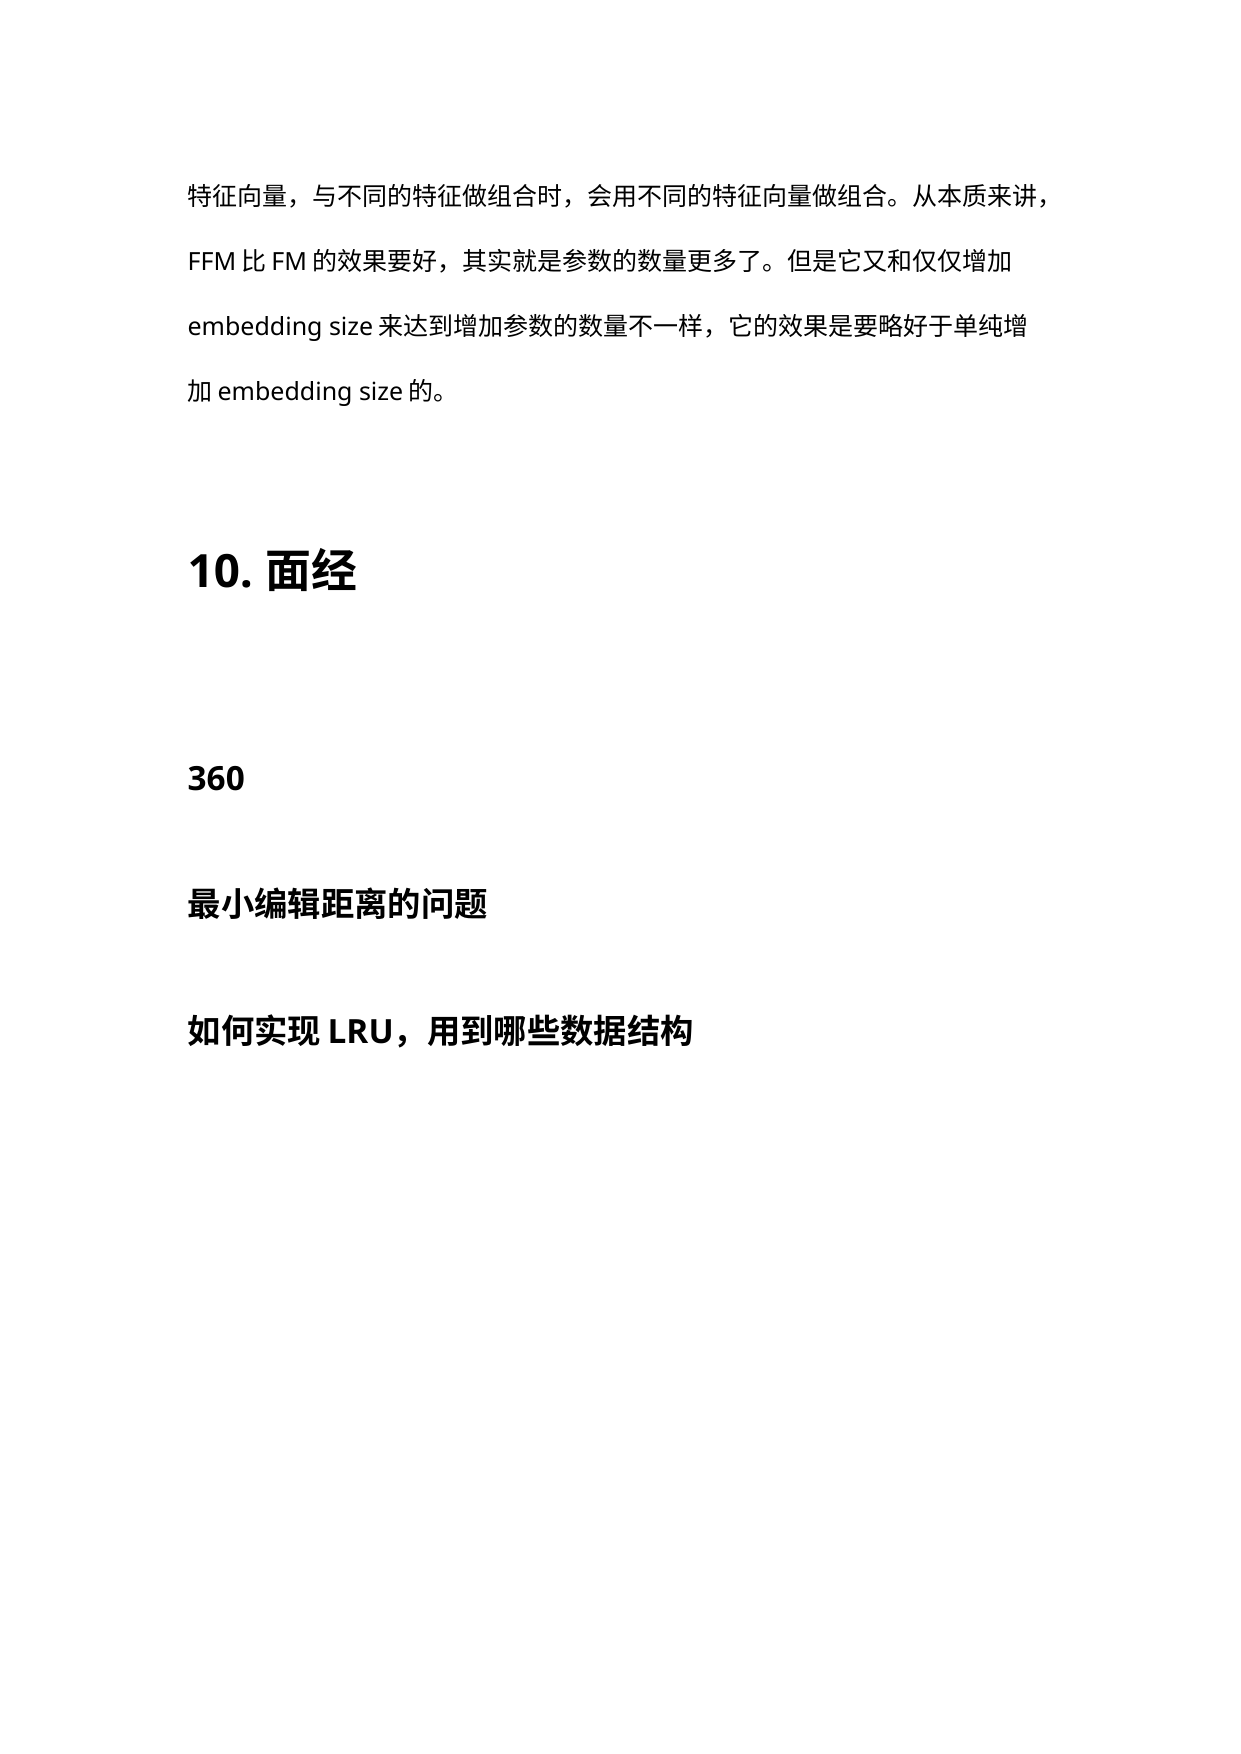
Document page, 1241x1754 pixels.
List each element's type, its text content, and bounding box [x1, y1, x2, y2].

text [187, 162, 1053, 422]
subtitle 360 [187, 745, 1053, 810]
subtitle 10. 面经 [187, 519, 1053, 617]
subtitle 如何实现LRU，用到哪些数据结构 [187, 997, 1053, 1062]
subtitle 最小编辑距离的问题 [187, 870, 1053, 935]
